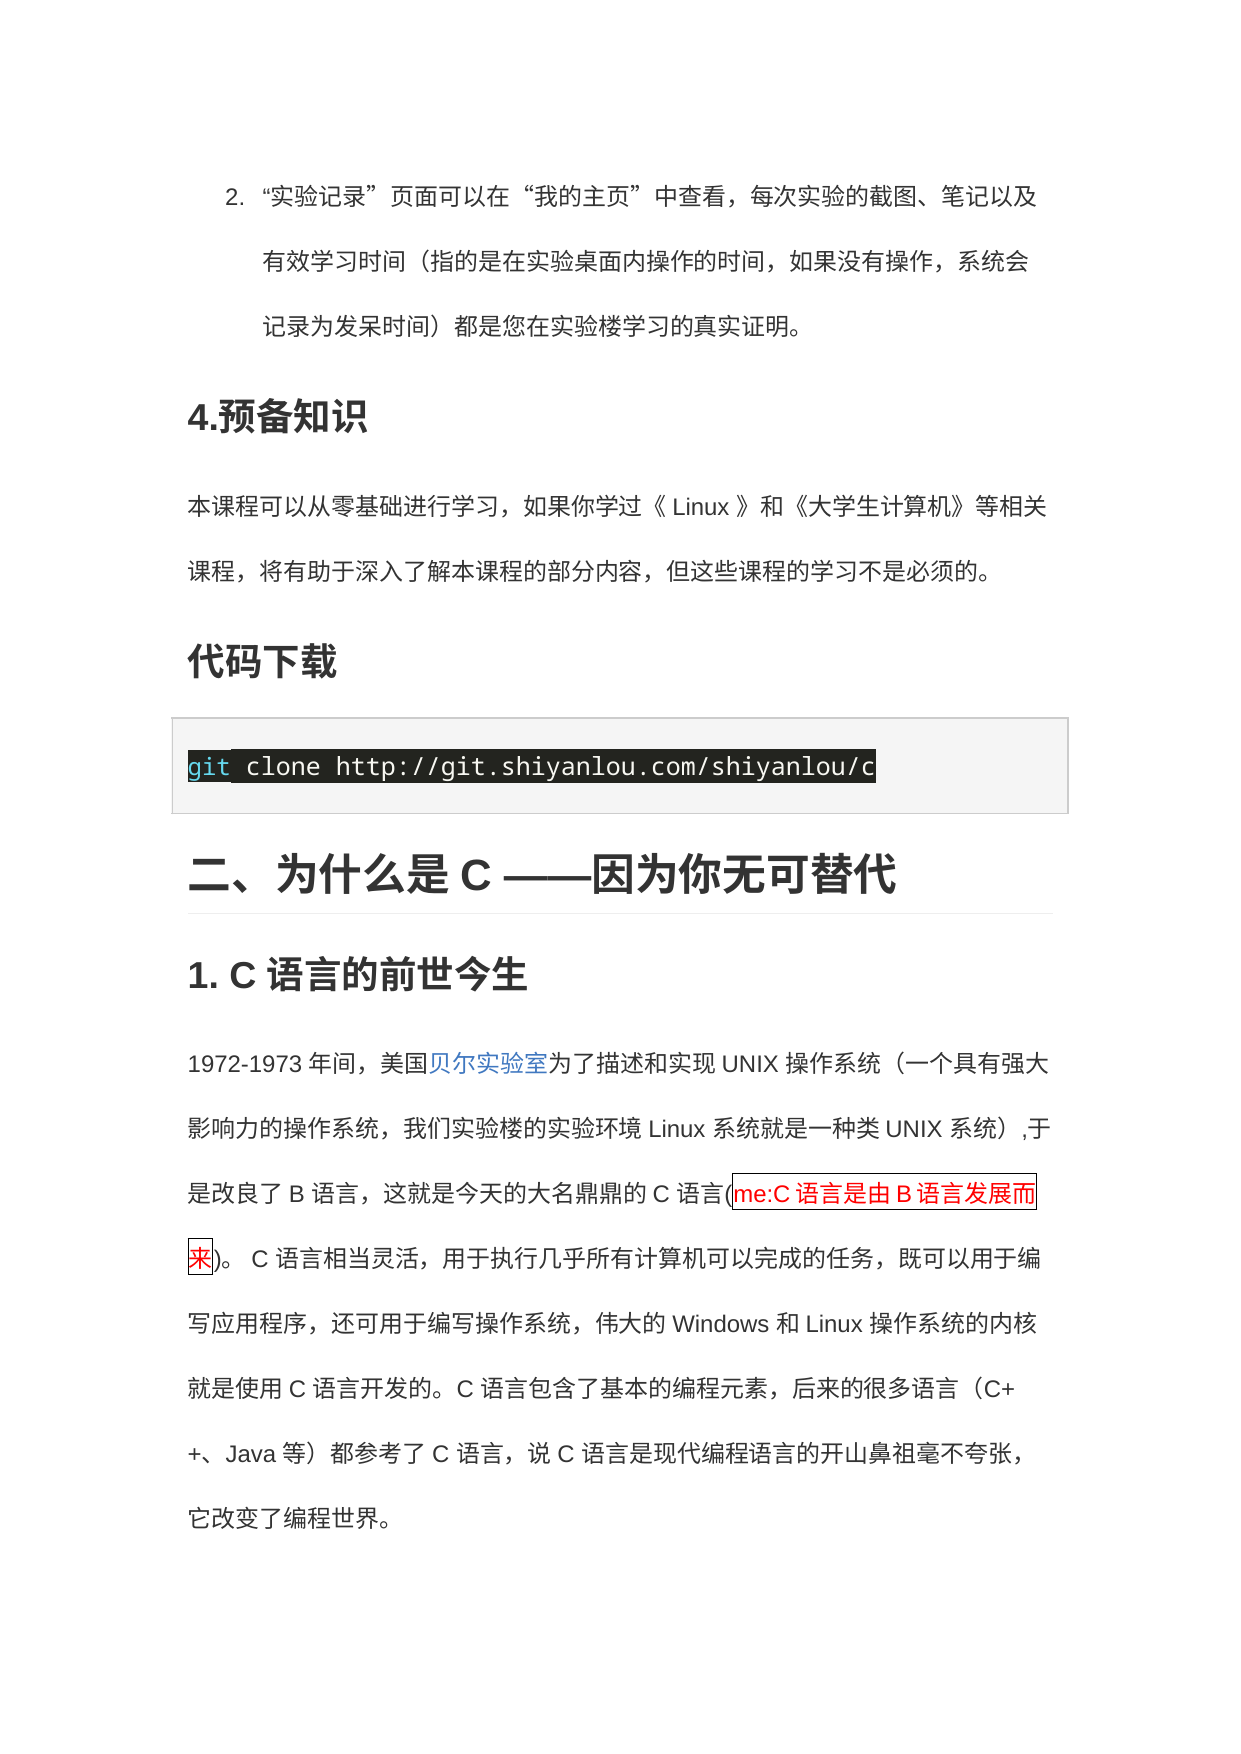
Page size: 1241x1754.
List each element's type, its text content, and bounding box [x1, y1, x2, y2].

text 本课程可以从零基础进行学习，如果你学过《 Linux 》和《大学生计算机》等相关课程，将有助于深入了解本课程的部分内容，但这些课程的学习不是必须的。 [187, 472, 1053, 602]
text 4.预备知识 [187, 382, 1053, 447]
list “实验记录”页面可以在“我的主页”中查看，每次实验的截图、笔记以及有效学习时间（指的是在实验桌面内操作的时间，如果没有操作，系统会记录为发呆时间）都是您在实验楼学习的真实证明。 [225, 162, 1053, 357]
text 1972-1973 年间，美国贝尔实验室为了描述和实现 UNIX 操作系统（一个具有强大影响力的操作系统，我们实验楼的实验环境 Linux 系统就是一种类 UNIX 系统）,于是改良了 B 语言，这就是今天的大名鼎鼎的 C 语言(me:C语言是由B语言发展而来)。 C 语言相当灵活，用于执行几乎所有计算机可以完成的任务，既可以用于编写应用程序，还可用于编写操作系统，伟大的 Windows 和 Linux 操作系统的内核就是使用 C 语言开发的。C 语言包含了基本的编程元素，后来的很多语言（C++、Java 等）都参考了 C 语言，说 C 语言是现代编程语言的开山鼻祖毫不夸张，它改变了编程世界。 [187, 1029, 1053, 1549]
text 1. C 语言的前世今生 [187, 939, 1053, 1004]
text 二、为什么是 C ——因为你无可替代 [187, 839, 1053, 914]
text 代码下载 [187, 627, 1053, 692]
text git clone http://git.shiyanlou.com/shiyanlou/c [173, 719, 1067, 813]
